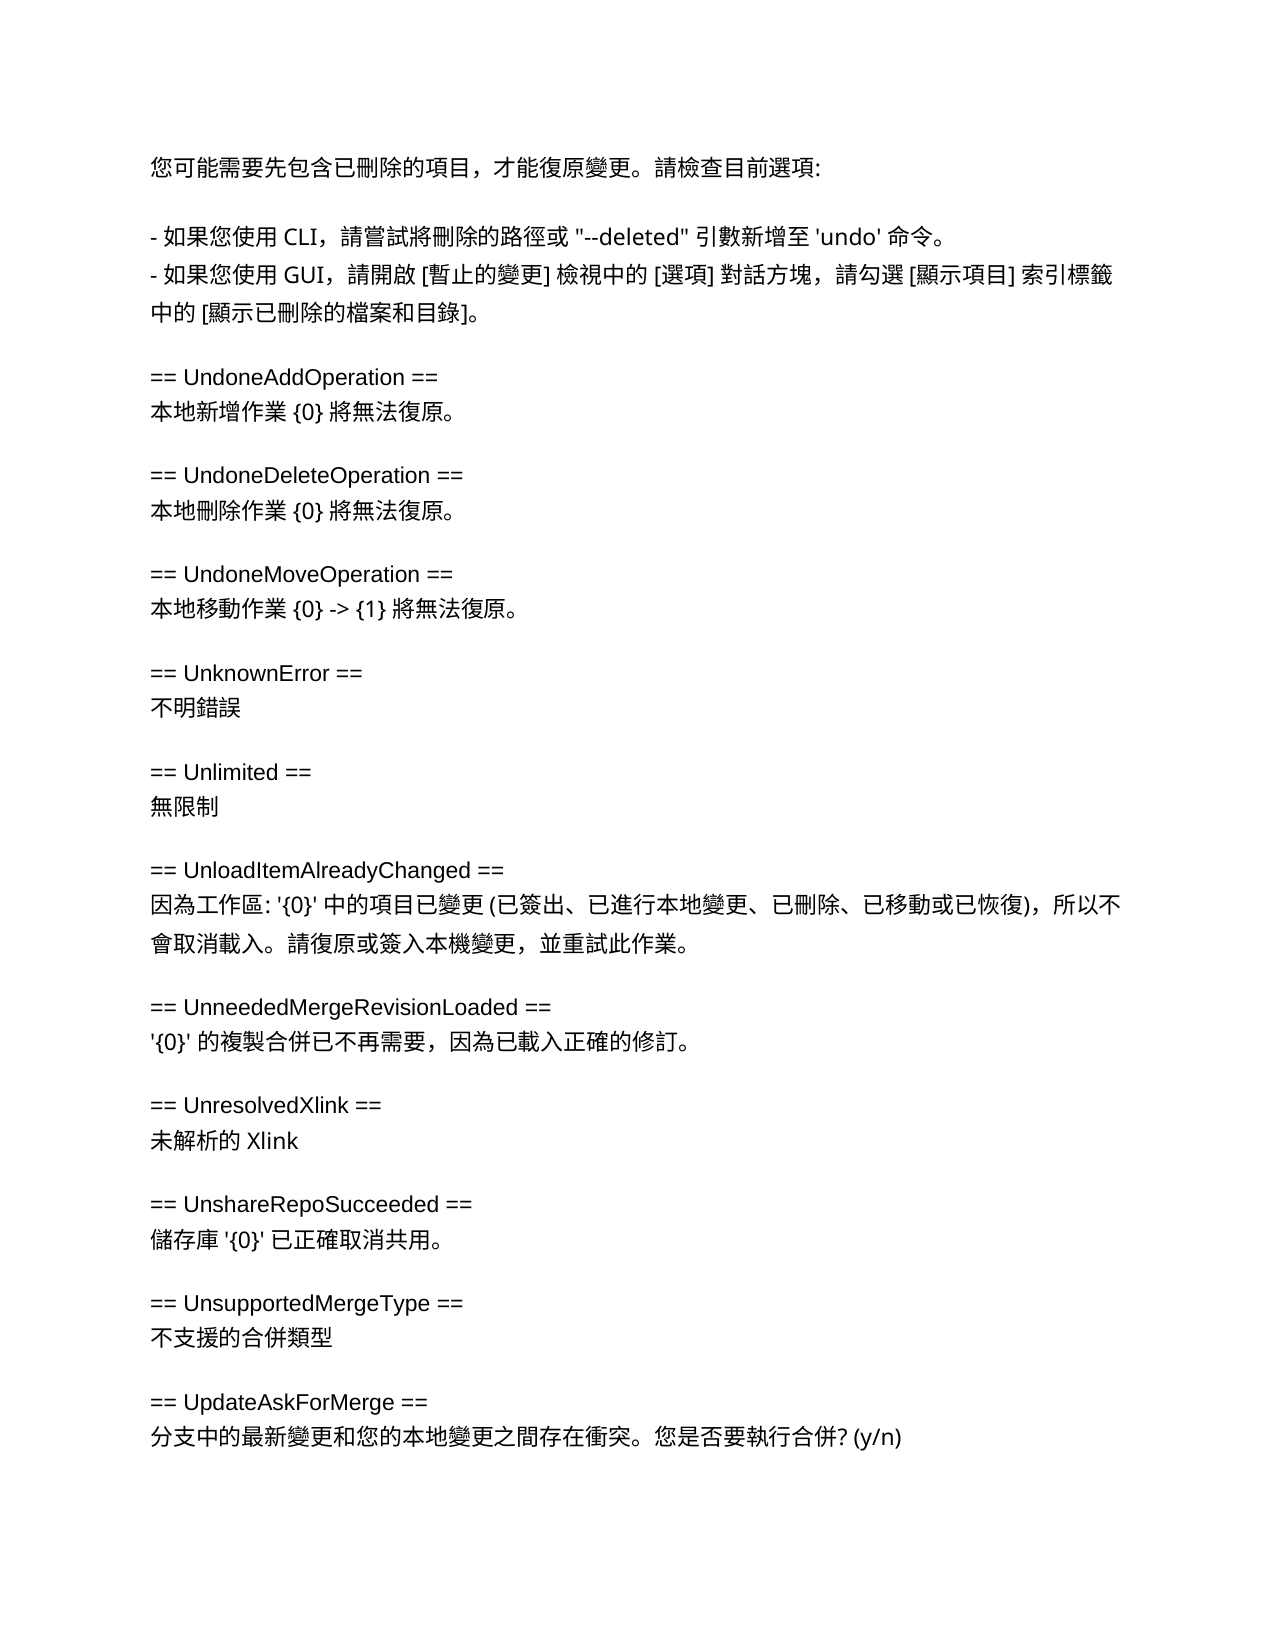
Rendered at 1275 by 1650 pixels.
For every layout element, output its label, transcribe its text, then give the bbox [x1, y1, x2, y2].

text == UpdateAskForMerge == [150, 1388, 1125, 1415]
text == UndoneMoveOperation == [150, 561, 1125, 587]
text 不明錯誤 [150, 690, 1125, 723]
text 分支中的最新變更和您的本地變更之間存在衝突。您是否要執行合併? (y/n) [150, 1419, 1125, 1452]
text == Unlimited == [150, 758, 1125, 785]
text == UnsupportedMergeType == [150, 1290, 1125, 1316]
text 因為工作區: '{0}' 中的項目已變更 (已簽出、已進行本地變更、已刪除、已移動或已恢復)，所以不會取消載入。請復原或簽入本機變更，並重試此作業。 [150, 887, 1125, 959]
text 本地刪除作業 {0} 將無法復原。 [150, 493, 1125, 526]
text - 如果您使用 GUI，請開啟 [暫止的變更] 檢視中的 [選項] 對話方塊，請勾選 [顯示項目] 索引標籤中的 [顯示已刪除的檔案和目錄]。 [150, 257, 1125, 328]
text == UnshareRepoSucceeded == [150, 1191, 1125, 1218]
text == UnloadItemAlreadyChanged == [150, 857, 1125, 883]
text == UnresolvedXlink == [150, 1092, 1125, 1119]
text 本地新增作業 {0} 將無法復原。 [150, 394, 1125, 427]
text 不支援的合併類型 [150, 1320, 1125, 1353]
text == UnknownError == [150, 660, 1125, 686]
text == UndoneDeleteOperation == [150, 462, 1125, 489]
text - 如果您使用 CLI，請嘗試將刪除的路徑或 "--deleted" 引數新增至 'undo' 命令。 [150, 218, 1125, 252]
text 無限制 [150, 789, 1125, 822]
text 本地移動作業 {0} -> {1} 將無法復原。 [150, 591, 1125, 625]
text 儲存庫 '{0}' 已正確取消共用。 [150, 1221, 1125, 1255]
text '{0}' 的複製合併已不再需要，因為已載入正確的修訂。 [150, 1024, 1125, 1057]
text == UndoneAddOperation == [150, 364, 1125, 390]
text 您可能需要先包含已刪除的項目，才能復原變更。請檢查目前選項: [150, 150, 1125, 183]
text == UnneededMergeRevisionLoaded == [150, 994, 1125, 1020]
text 未解析的 Xlink [150, 1123, 1125, 1156]
